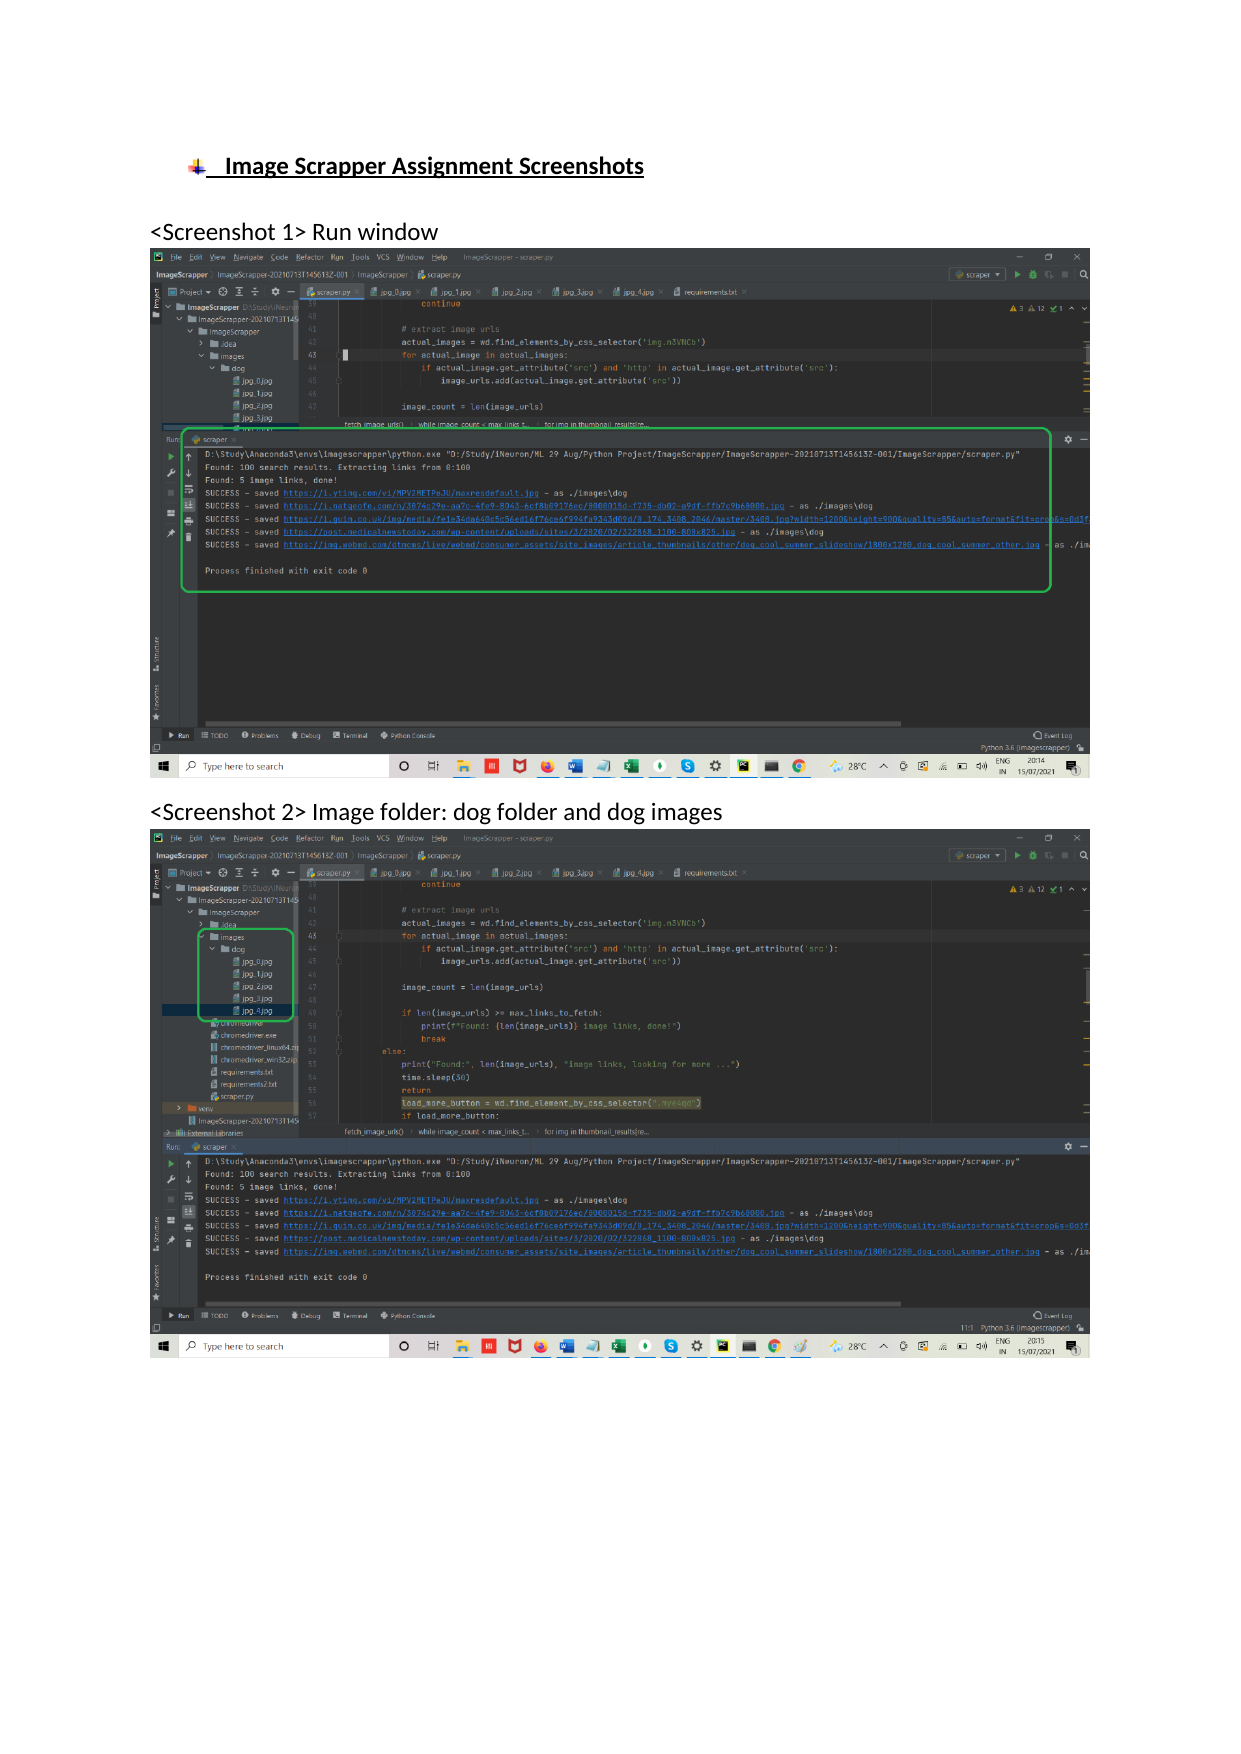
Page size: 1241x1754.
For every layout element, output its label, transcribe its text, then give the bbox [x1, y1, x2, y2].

picture [188, 157, 206, 175]
picture [150, 829, 1090, 1358]
list Image Scrapper Assignment Screenshots [187, 150, 1090, 181]
list <Screenshot 1> Run window [150, 216, 1090, 246]
picture [150, 248, 1090, 778]
text <Screenshot 2> Image folder: dog folder and dog images [150, 796, 1090, 827]
